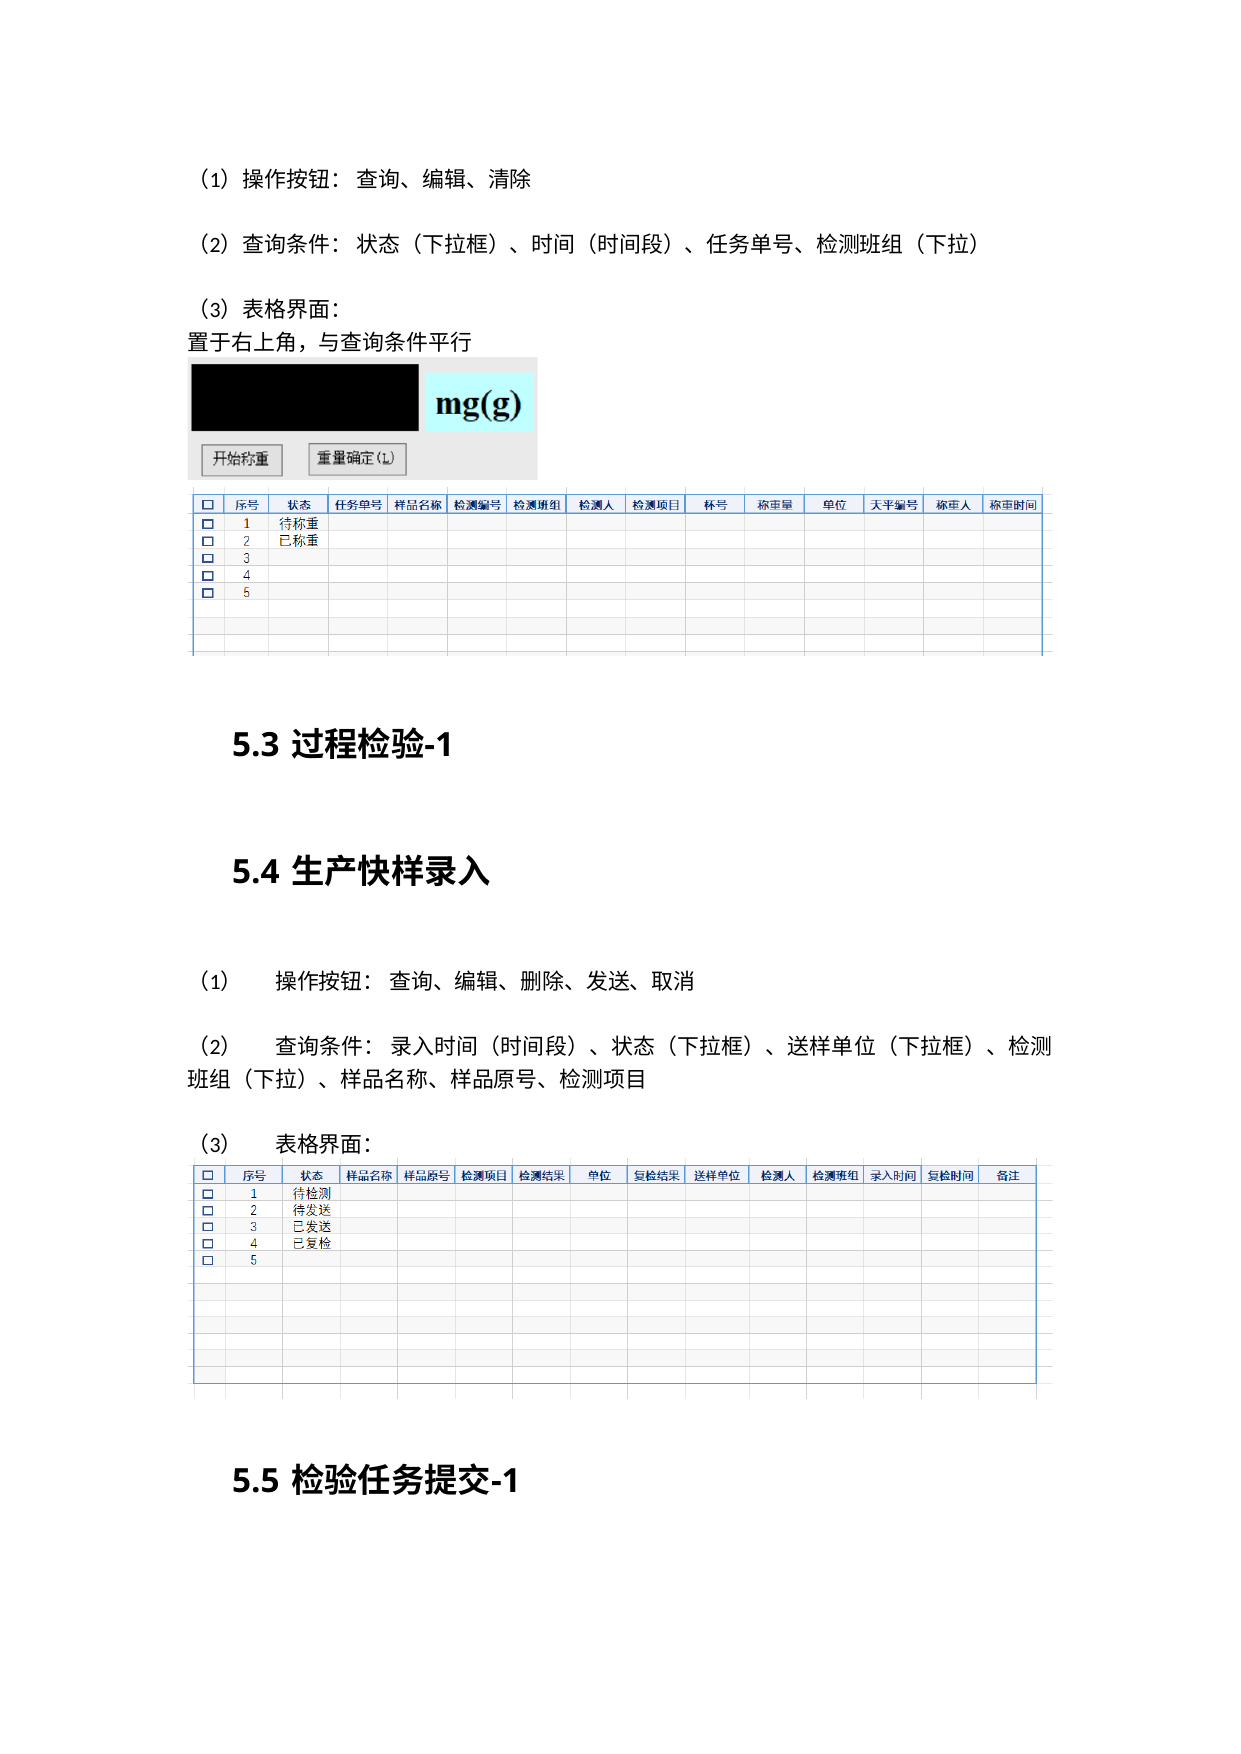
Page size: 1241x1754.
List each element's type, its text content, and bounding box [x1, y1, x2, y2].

subtitle 检验任务提交-1 [232, 1446, 1053, 1511]
text （3） 表格界面： [187, 1126, 1053, 1158]
text （2）查询条件： 状态（下拉框）、时间（时间段）、任务单号、检测班组（下拉） [187, 227, 1053, 259]
text （3）表格界面： [187, 292, 1053, 324]
text （1） 操作按钮： 查询、编辑、删除、发送、取消 [187, 964, 1053, 996]
text 置于右上角，与查询条件平行 [187, 324, 1053, 357]
subtitle 过程检验-1 [232, 709, 1053, 774]
text （1）操作按钮： 查询、编辑、清除 [187, 162, 1053, 194]
subtitle 生产快样录入 [232, 836, 1053, 901]
picture [187, 487, 1053, 656]
picture [187, 1158, 1053, 1399]
picture [187, 357, 538, 480]
text （2） 查询条件： 录入时间（时间段）、状态（下拉框）、送样单位（下拉框）、检测班组（下拉）、样品名称、样品原号、检测项目 [187, 1029, 1053, 1094]
